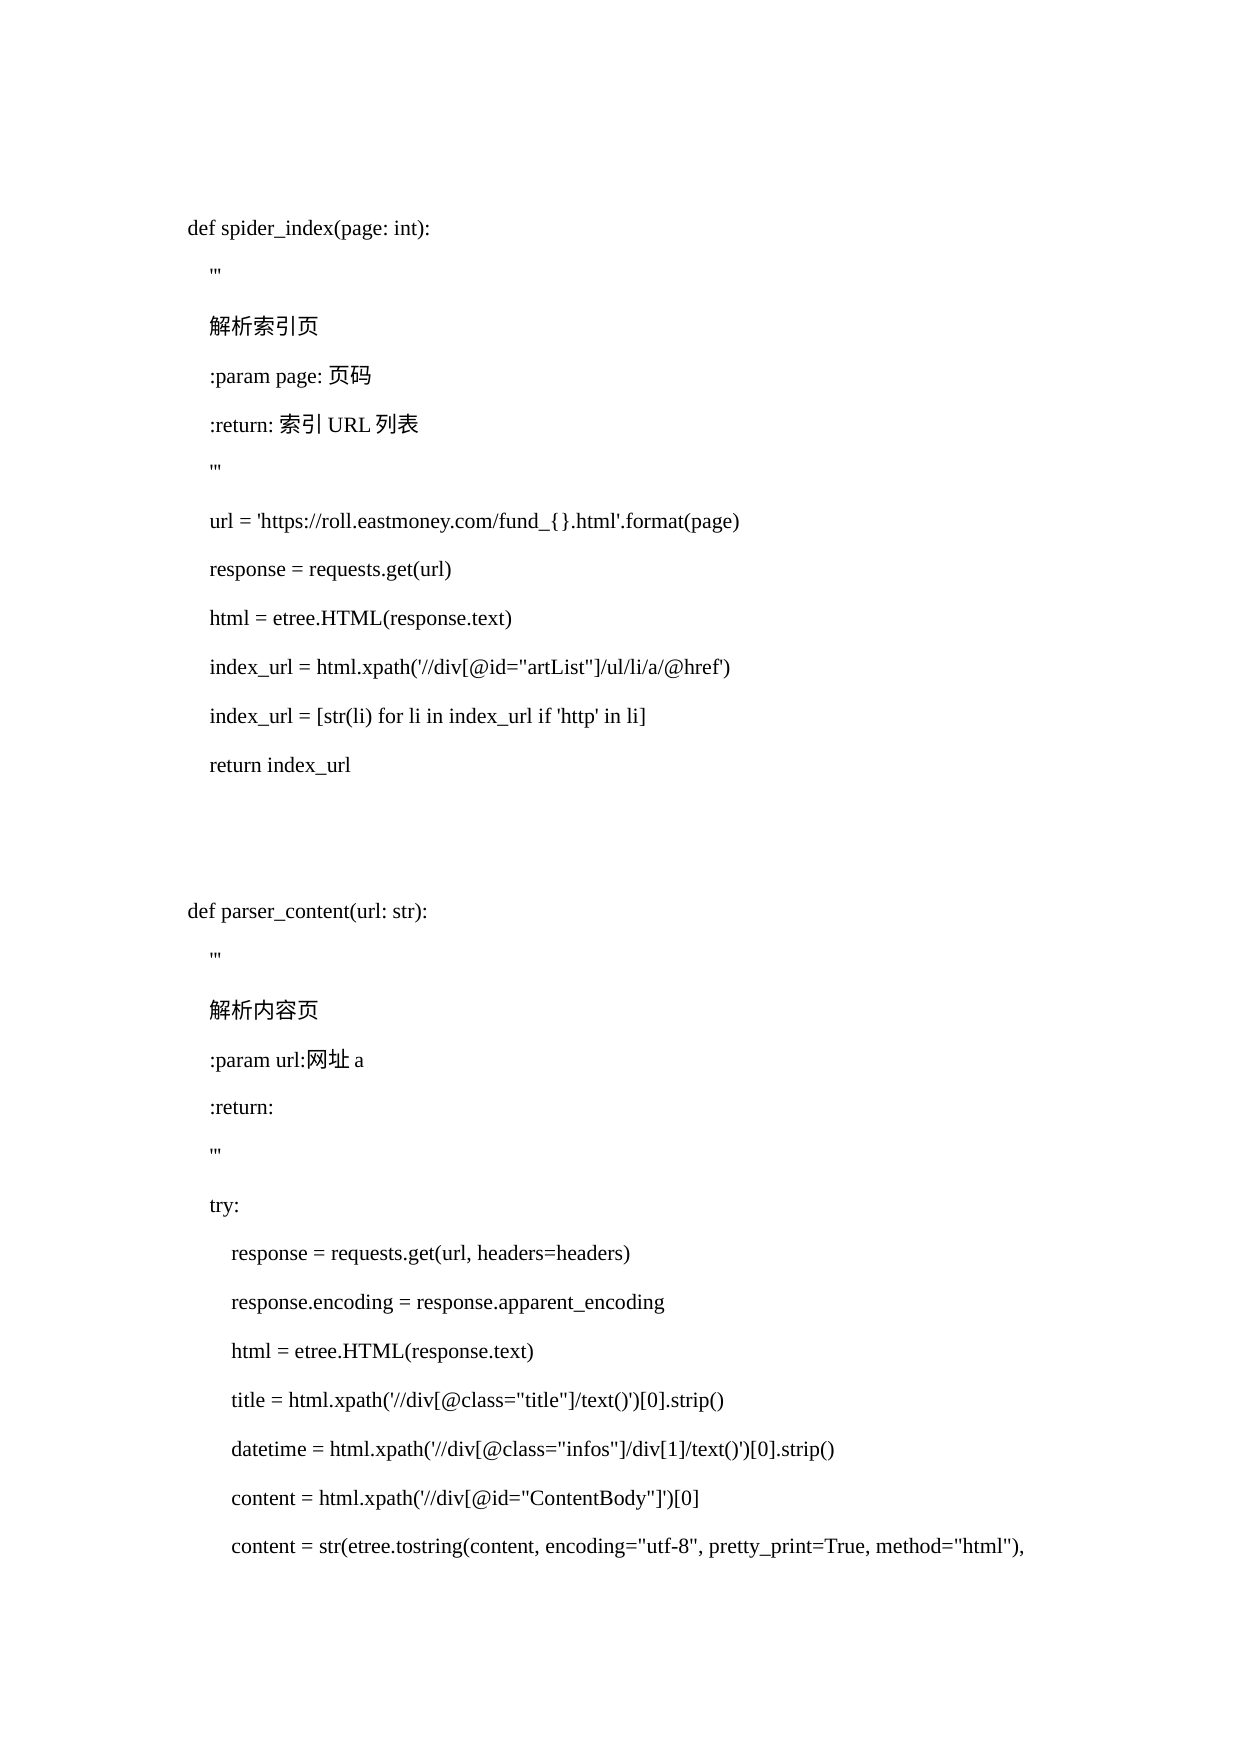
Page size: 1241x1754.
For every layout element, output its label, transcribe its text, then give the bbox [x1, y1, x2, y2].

text index_url = [str(li) for li in index_url if 'http' in li] [187, 699, 1053, 732]
text try: [187, 1188, 1053, 1220]
text def parser_content(url: str): [187, 895, 1053, 927]
text 解析索引页 [187, 308, 1053, 341]
text ''' [187, 455, 1053, 488]
text 解析内容页 [187, 992, 1053, 1025]
text ''' [187, 260, 1053, 292]
text response = requests.get(url, headers=headers) [187, 1237, 1053, 1269]
text response.encoding = response.apparent_encoding [187, 1286, 1053, 1318]
text :param url:网址a [187, 1041, 1053, 1074]
text content = html.xpath('//div[@id="ContentBody"]')[0] [187, 1481, 1053, 1513]
text datetime = html.xpath('//div[@class="infos"]/div[1]/text()')[0].strip() [187, 1432, 1053, 1465]
text index_url = html.xpath('//div[@id="artList"]/ul/li/a/@href') [187, 651, 1053, 683]
text response = requests.get(url) [187, 553, 1053, 585]
text html = etree.HTML(response.text) [187, 1334, 1053, 1367]
text url = 'https://roll.eastmoney.com/fund_{}.html'.format(page) [187, 504, 1053, 536]
text :return: 索引URL列表 [187, 406, 1053, 439]
text return index_url [187, 748, 1053, 781]
text ''' [187, 1139, 1053, 1172]
text def spider_index(page: int): [187, 211, 1053, 243]
text content = str(etree.tostring(content, encoding="utf-8", pretty_print=True, method="html"), [187, 1530, 1053, 1562]
text title = html.xpath('//div[@class="title"]/text()')[0].strip() [187, 1383, 1053, 1416]
text :param page: 页码 [187, 357, 1053, 390]
text :return: [187, 1090, 1053, 1123]
text ''' [187, 944, 1053, 976]
text html = etree.HTML(response.text) [187, 602, 1053, 634]
